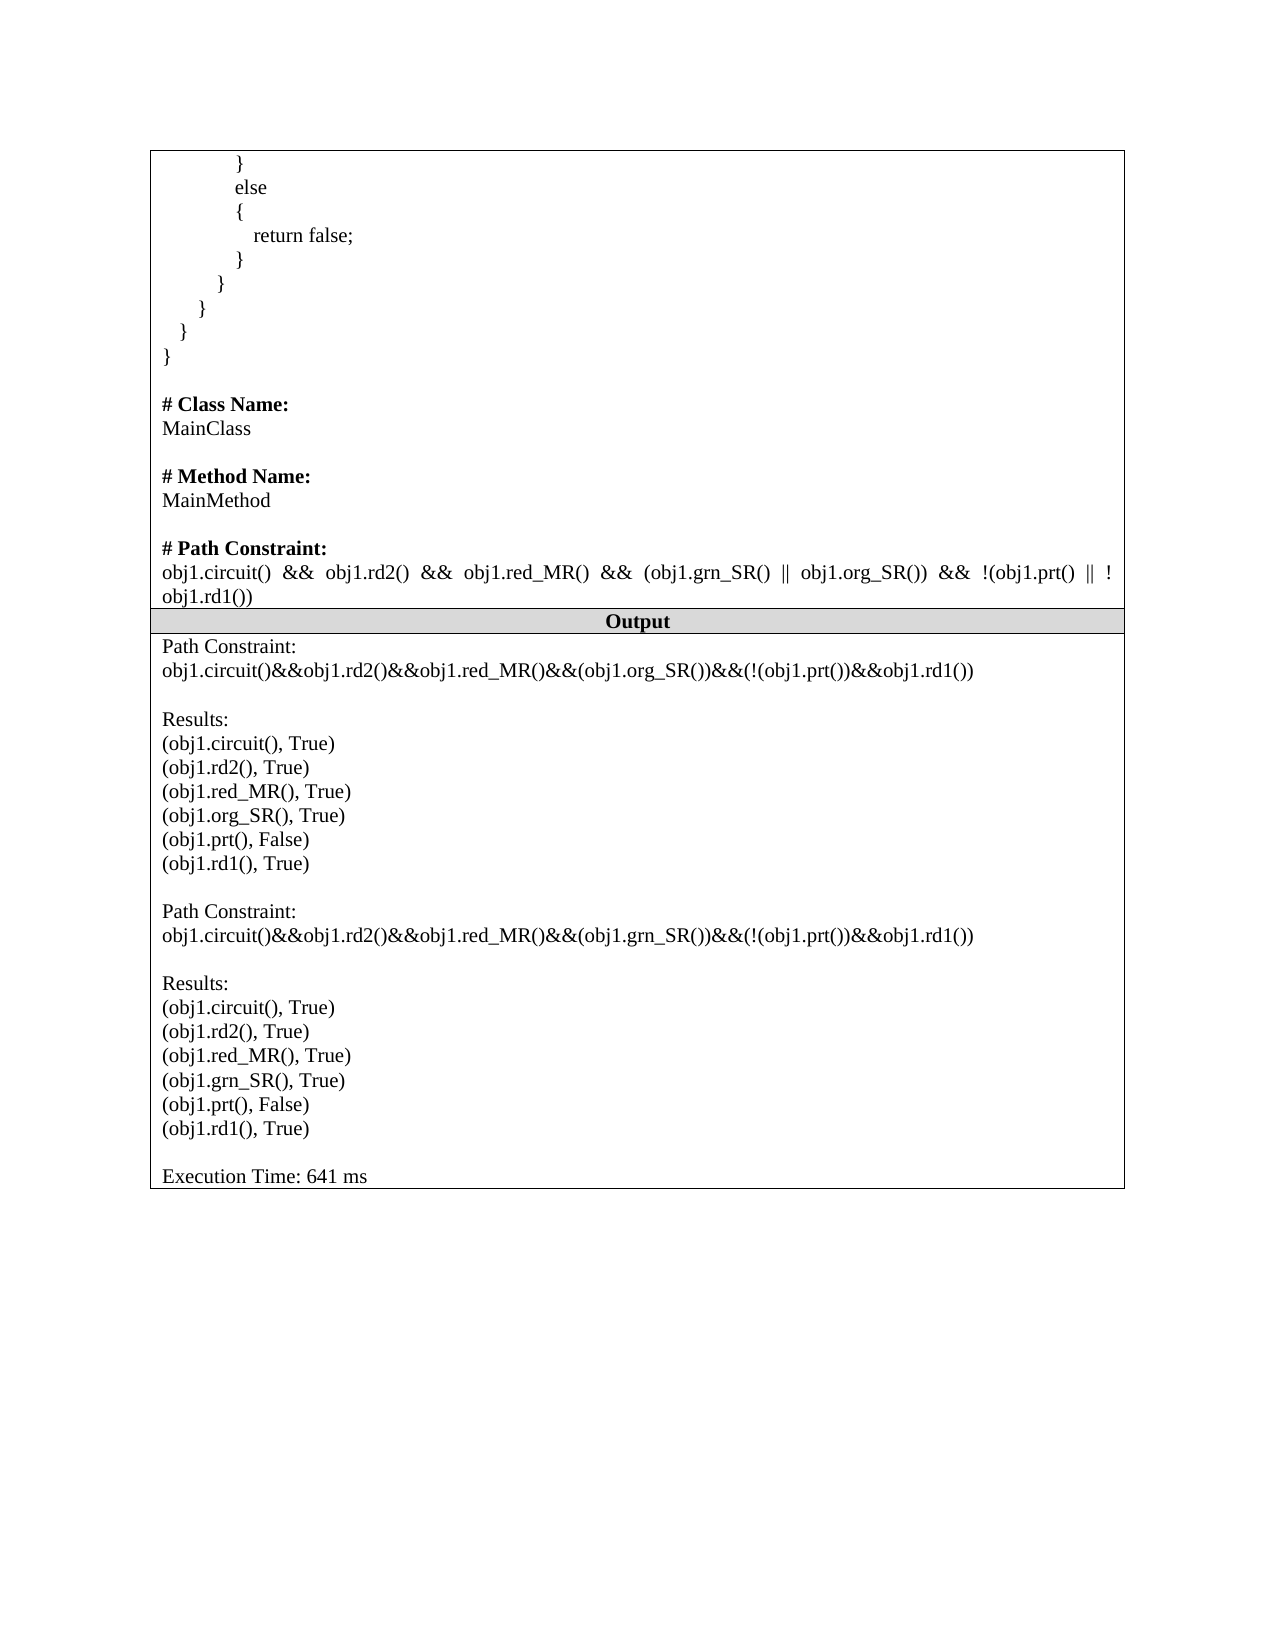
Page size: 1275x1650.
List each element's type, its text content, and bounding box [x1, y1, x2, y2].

table_cell Output [151, 609, 1124, 633]
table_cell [151, 151, 1124, 608]
table_cell Path Constraint: obj1.circuit()&&obj1.rd2()&&obj1.red_MR()&&(obj1.org_SR())&&(!(obj1.prt())&&obj1.rd1()) Results: (obj1.circuit(), True) (obj1.rd2(), True) (obj1.red_MR(), True) (obj1.org_SR(), True) (obj1.prt(), False) (obj1.rd1(), True) Path Constraint: obj1.circuit()&&obj1.rd2()&&obj1.red_MR()&&(obj1.grn_SR())&&(!(obj1.prt())&&obj1.rd1()) Results: (obj1.circuit(), True) (obj1.rd2(), True) (obj1.red_MR(), True) (obj1.grn_SR(), True) (obj1.prt(), False) (obj1.rd1(), True) Execution Time: 641 ms [151, 634, 1124, 1188]
